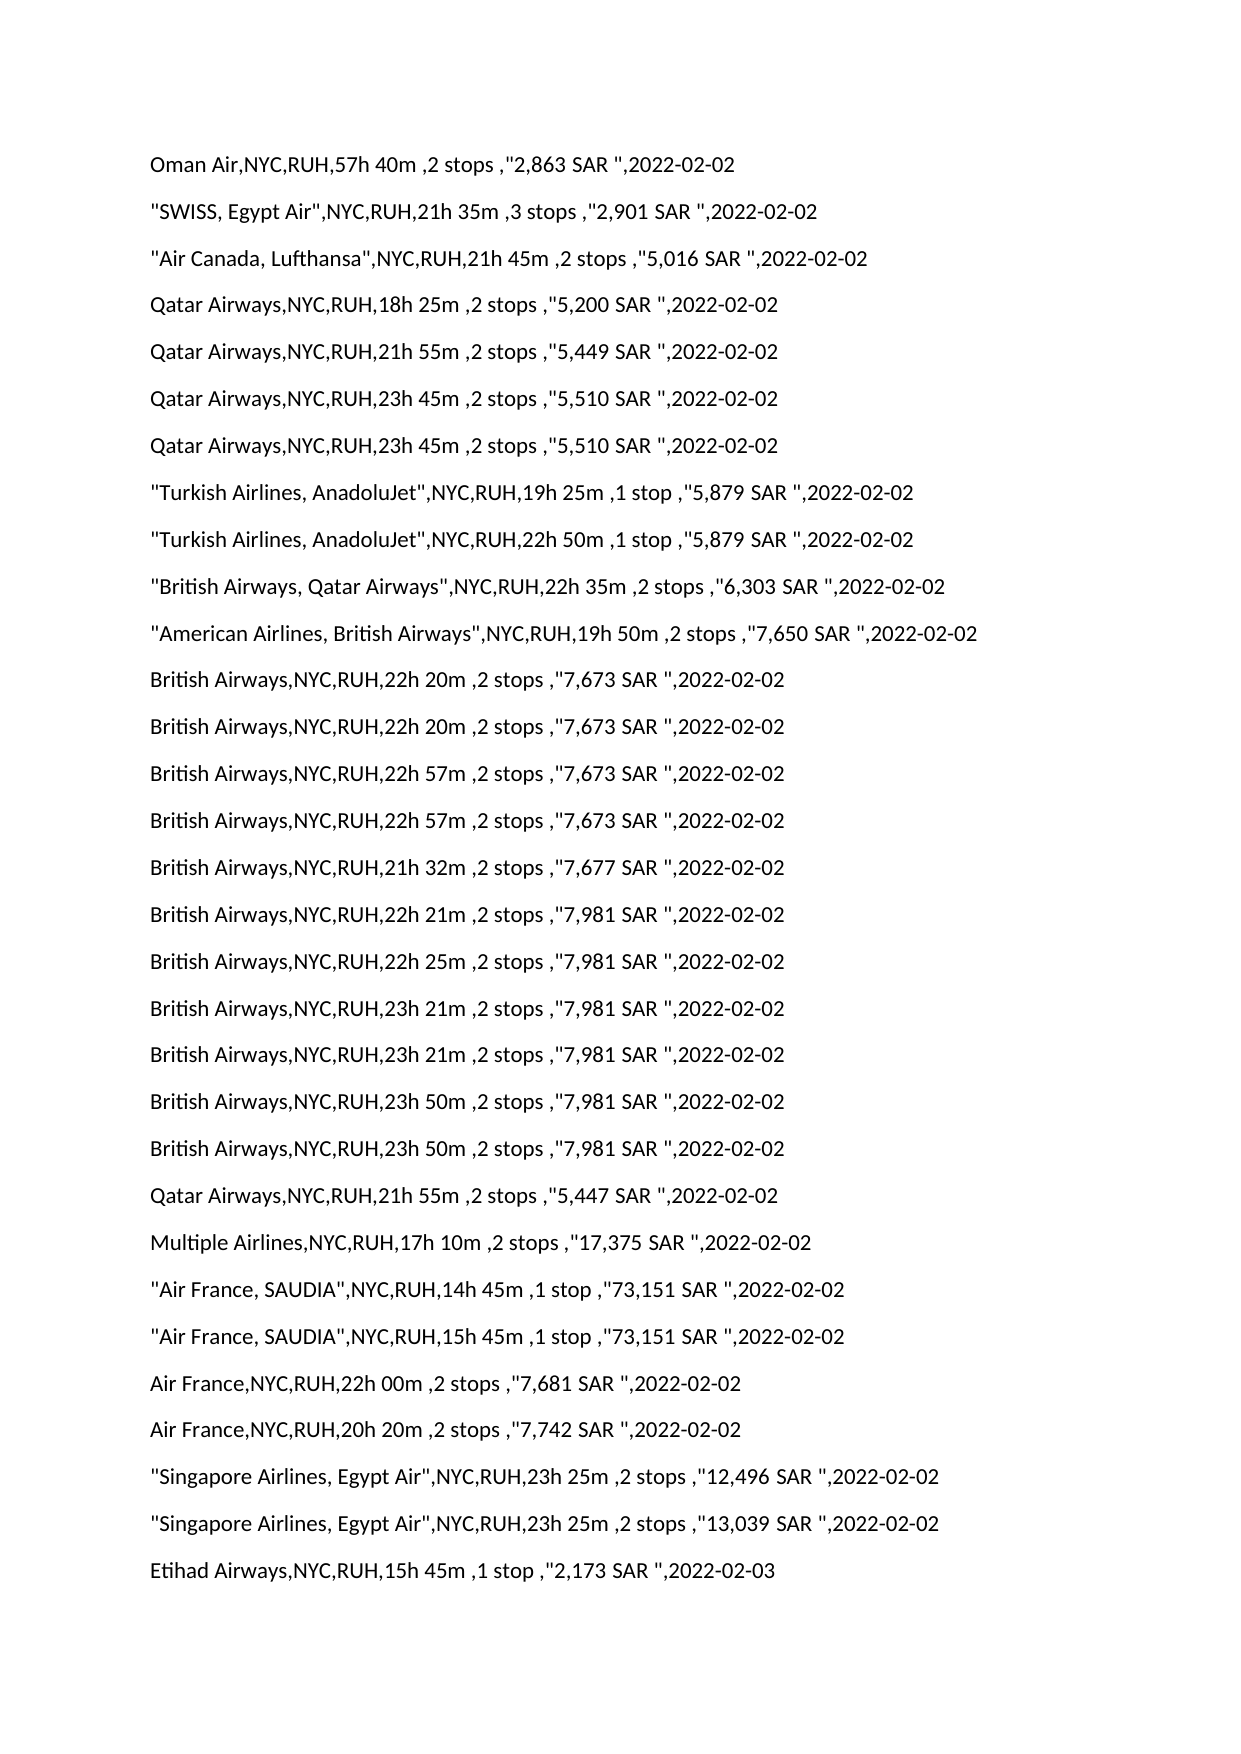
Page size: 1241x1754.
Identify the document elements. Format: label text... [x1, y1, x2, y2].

text "Air France, SAUDIA",NYC,RUH,14h 45m ,1 stop ,"73,151 SAR ",2022-02-02 [150, 1275, 1090, 1303]
text "American Airlines, British Airways",NYC,RUH,19h 50m ,2 stops ,"7,650 SAR ",2022-02-02 [150, 619, 1090, 647]
text Qatar Airways,NYC,RUH,23h 45m ,2 stops ,"5,510 SAR ",2022-02-02 [150, 431, 1090, 459]
text "Singapore Airlines, Egypt Air",NYC,RUH,23h 25m ,2 stops ,"12,496 SAR ",2022-02-02 [150, 1462, 1090, 1491]
text British Airways,NYC,RUH,22h 57m ,2 stops ,"7,673 SAR ",2022-02-02 [150, 806, 1090, 834]
text "SWISS, Egypt Air",NYC,RUH,21h 35m ,3 stops ,"2,901 SAR ",2022-02-02 [150, 197, 1090, 225]
text British Airways,NYC,RUH,21h 32m ,2 stops ,"7,677 SAR ",2022-02-02 [150, 853, 1090, 881]
text Oman Air,NYC,RUH,57h 40m ,2 stops ,"2,863 SAR ",2022-02-02 [150, 150, 1090, 178]
text British Airways,NYC,RUH,22h 25m ,2 stops ,"7,981 SAR ",2022-02-02 [150, 947, 1090, 975]
text "Air France, SAUDIA",NYC,RUH,15h 45m ,1 stop ,"73,151 SAR ",2022-02-02 [150, 1322, 1090, 1350]
text Qatar Airways,NYC,RUH,21h 55m ,2 stops ,"5,449 SAR ",2022-02-02 [150, 337, 1090, 366]
text British Airways,NYC,RUH,23h 50m ,2 stops ,"7,981 SAR ",2022-02-02 [150, 1087, 1090, 1116]
text Etihad Airways,NYC,RUH,15h 45m ,1 stop ,"2,173 SAR ",2022-02-03 [150, 1556, 1090, 1584]
text Air France,NYC,RUH,22h 00m ,2 stops ,"7,681 SAR ",2022-02-02 [150, 1369, 1090, 1397]
text "British Airways, Qatar Airways",NYC,RUH,22h 35m ,2 stops ,"6,303 SAR ",2022-02-02 [150, 572, 1090, 600]
text Multiple Airlines,NYC,RUH,17h 10m ,2 stops ,"17,375 SAR ",2022-02-02 [150, 1228, 1090, 1256]
text Qatar Airways,NYC,RUH,18h 25m ,2 stops ,"5,200 SAR ",2022-02-02 [150, 291, 1090, 319]
text "Turkish Airlines, AnadoluJet",NYC,RUH,22h 50m ,1 stop ,"5,879 SAR ",2022-02-02 [150, 525, 1090, 553]
text "Singapore Airlines, Egypt Air",NYC,RUH,23h 25m ,2 stops ,"13,039 SAR ",2022-02-02 [150, 1509, 1090, 1537]
text Qatar Airways,NYC,RUH,23h 45m ,2 stops ,"5,510 SAR ",2022-02-02 [150, 384, 1090, 412]
text British Airways,NYC,RUH,23h 21m ,2 stops ,"7,981 SAR ",2022-02-02 [150, 1041, 1090, 1069]
text British Airways,NYC,RUH,23h 50m ,2 stops ,"7,981 SAR ",2022-02-02 [150, 1134, 1090, 1162]
text British Airways,NYC,RUH,22h 20m ,2 stops ,"7,673 SAR ",2022-02-02 [150, 712, 1090, 741]
text Air France,NYC,RUH,20h 20m ,2 stops ,"7,742 SAR ",2022-02-02 [150, 1416, 1090, 1444]
text British Airways,NYC,RUH,22h 20m ,2 stops ,"7,673 SAR ",2022-02-02 [150, 666, 1090, 694]
text "Turkish Airlines, AnadoluJet",NYC,RUH,19h 25m ,1 stop ,"5,879 SAR ",2022-02-02 [150, 478, 1090, 506]
text British Airways,NYC,RUH,23h 21m ,2 stops ,"7,981 SAR ",2022-02-02 [150, 994, 1090, 1022]
text British Airways,NYC,RUH,22h 57m ,2 stops ,"7,673 SAR ",2022-02-02 [150, 759, 1090, 787]
text British Airways,NYC,RUH,22h 21m ,2 stops ,"7,981 SAR ",2022-02-02 [150, 900, 1090, 928]
text Qatar Airways,NYC,RUH,21h 55m ,2 stops ,"5,447 SAR ",2022-02-02 [150, 1181, 1090, 1209]
text "Air Canada, Lufthansa",NYC,RUH,21h 45m ,2 stops ,"5,016 SAR ",2022-02-02 [150, 244, 1090, 272]
